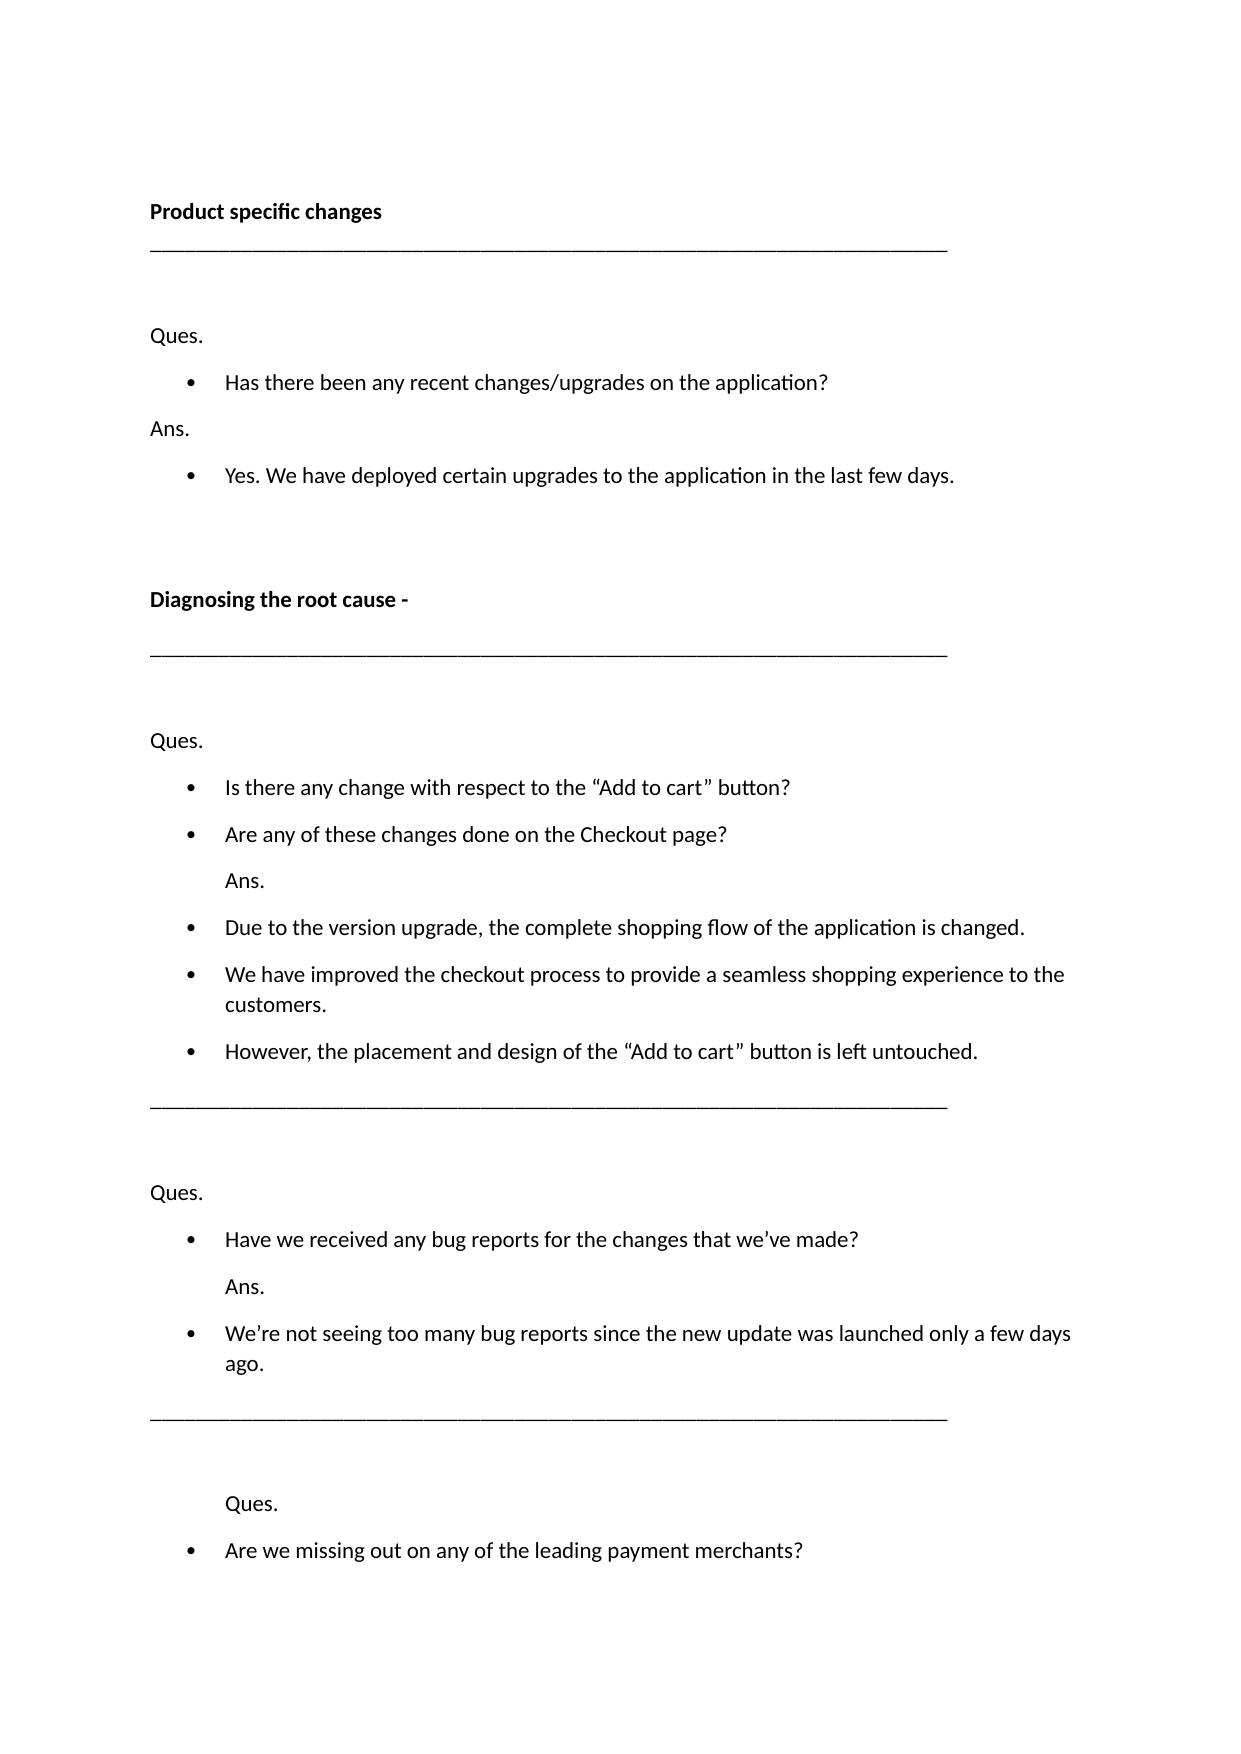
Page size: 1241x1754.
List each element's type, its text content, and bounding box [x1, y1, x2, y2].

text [150, 1396, 1090, 1424]
text Ques. [150, 1489, 1090, 1518]
list Are we missing out on any of the leading payment merchants? [187, 1536, 1090, 1564]
list Is there any change with respect to the “Add to cart” button? [187, 773, 1090, 801]
text Ques. [150, 321, 1090, 349]
text Ques. [150, 1178, 1090, 1206]
text Product specific changes ______________________________________________________________________ [150, 197, 1090, 255]
list Has there been any recent changes/upgrades on the application? [187, 368, 1090, 396]
text Ques. [150, 726, 1090, 754]
list However, the placement and design of the “Add to cart” button is left untouched. [187, 1037, 1090, 1066]
list Have we received any bug reports for the changes that we’ve made? [187, 1225, 1090, 1253]
text ______________________________________________________________________ [150, 632, 1090, 660]
text Diagnosing the root cause - [150, 585, 1090, 613]
list Are any of these changes done on the Checkout page? [187, 820, 1090, 848]
list We have improved the checkout process to provide a seamless shopping experience to the customers. [187, 960, 1090, 1019]
list Due to the version upgrade, the complete shopping flow of the application is changed. [187, 913, 1090, 942]
text Ans. [150, 1272, 1090, 1300]
text Ans. [150, 414, 1090, 443]
text Ans. [150, 867, 1090, 895]
list Yes. We have deployed certain upgrades to the application in the last few days. [187, 461, 1090, 489]
list We’re not seeing too many bug reports since the new update was launched only a few days ago. [187, 1319, 1090, 1377]
text ______________________________________________________________________ [150, 1084, 1090, 1112]
